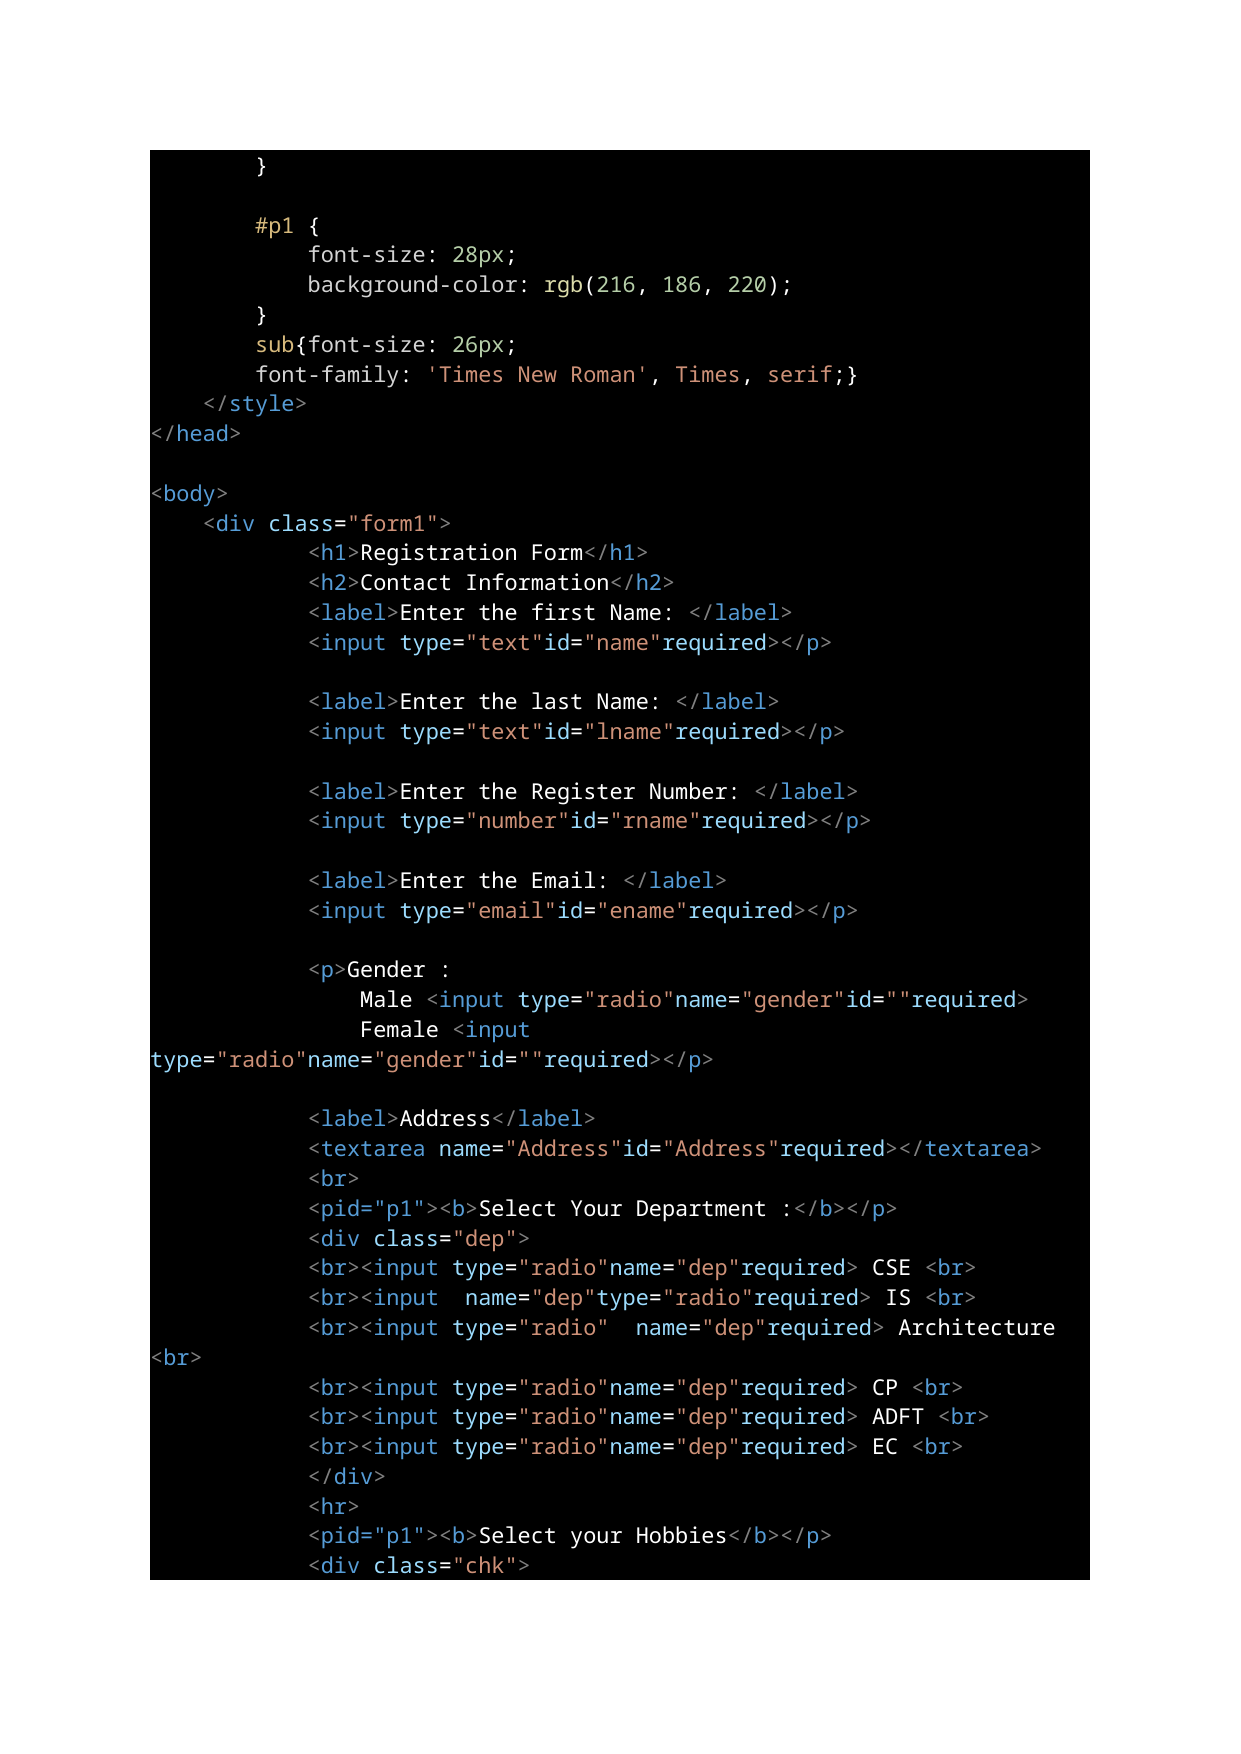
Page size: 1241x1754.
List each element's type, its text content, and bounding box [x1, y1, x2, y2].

text <pid="p1"><b>Select Your Department :</b></p> [150, 1193, 1090, 1222]
text <input type="text"id="name"required></p> [150, 627, 1090, 656]
text <label>Address</label> [150, 1103, 1090, 1133]
text <label>Enter the Register Number: </label> [150, 776, 1090, 805]
text <br><input type="radio"name="dep"required> CSE <br> [150, 1252, 1090, 1282]
text sub{font-size: 26px; [150, 329, 1090, 358]
text <textarea name="Address"id="Address"required></textarea> [150, 1133, 1090, 1163]
text <h2>Contact Information</h2> [150, 567, 1090, 597]
text } [150, 150, 1090, 180]
text Male <input type="radio"name="gender"id=""required> [150, 984, 1090, 1014]
text <label>Enter the first Name: </label> [150, 597, 1090, 627]
text <br><input type="radio"name="dep"required> ADFT <br> [150, 1401, 1090, 1431]
text <div class="form1"> [150, 507, 1090, 537]
text <p>Gender : [150, 954, 1090, 984]
text <div class="dep"> [150, 1222, 1090, 1252]
text <input type="text"id="lname"required></p> [150, 716, 1090, 746]
text <h1>Registration Form</h1> [150, 537, 1090, 567]
text background-color: rgb(216, 186, 220); [150, 269, 1090, 299]
text } [150, 299, 1090, 329]
text <br><input type="radio"name="dep"required> EC <br> [150, 1431, 1090, 1461]
text </style> [150, 388, 1090, 418]
text <br><input name="dep"type="radio"required> IS <br> [150, 1282, 1090, 1312]
text Female <input type="radio"name="gender"id=""required></p> [150, 1014, 1090, 1073]
text <pid="p1"><b>Select your Hobbies</b></p> [150, 1520, 1090, 1550]
text <hr> [150, 1491, 1090, 1520]
text font-family: 'Times New Roman', Times, serif;} [150, 358, 1090, 388]
text <br><input type="radio" name="dep"required> Architecture <br> [150, 1312, 1090, 1371]
text <input type="number"id="rname"required></p> [150, 805, 1090, 835]
text <label>Enter the last Name: </label> [150, 686, 1090, 716]
text <label>Enter the Email: </label> [150, 865, 1090, 895]
text <body> [150, 478, 1090, 507]
text <input type="email"id="ename"required></p> [150, 895, 1090, 924]
text <br> [150, 1163, 1090, 1193]
text </div> [150, 1461, 1090, 1491]
text #p1 { [150, 209, 1090, 239]
text </head> [150, 418, 1090, 448]
text font-size: 28px; [150, 239, 1090, 269]
text <br><input type="radio"name="dep"required> CP <br> [150, 1371, 1090, 1401]
text <div class="chk"> [150, 1550, 1090, 1580]
